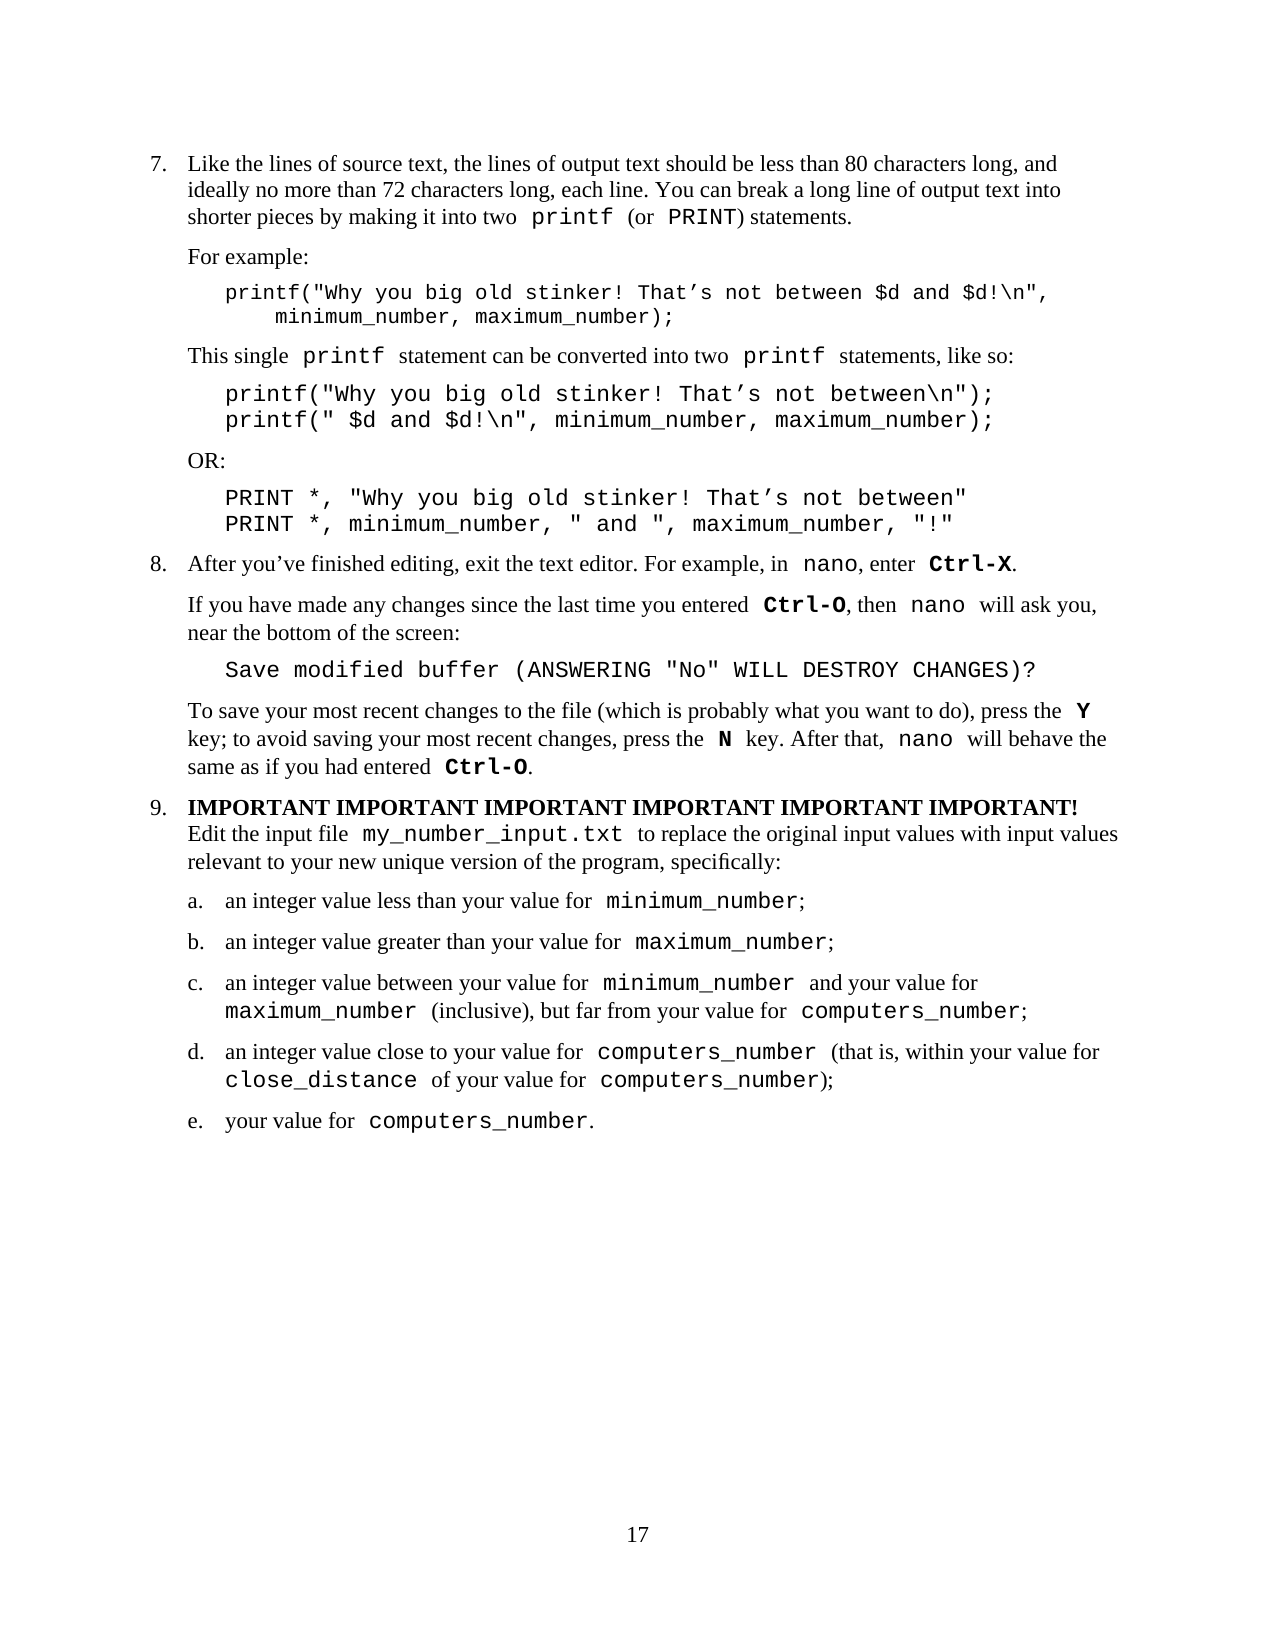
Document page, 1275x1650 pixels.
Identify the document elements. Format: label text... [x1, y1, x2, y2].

list an integer value close to your value for computers_number (that is, within your value for close_distance of your value for computers_number); [187, 1038, 1125, 1094]
text If you have made any changes since the last time you entered Ctrl-O, then nano will ask you, near the bottom of the screen: [187, 591, 1125, 646]
list an integer value less than your value for minimum_number; [187, 887, 1125, 916]
text For example: [187, 243, 1125, 270]
text This single printf statement can be converted into two printf statements, like so: [187, 342, 1125, 370]
text PRINT *, minimum_number, " and ", maximum_number, "!" [225, 512, 1125, 538]
text PRINT *, "Why you big old stinker! That’s not between" [225, 486, 1125, 512]
list your value for computers_number. [187, 1107, 1125, 1135]
text To save your most recent changes to the file (which is probably what you want to do), press the Y key; to avoid saving your most recent changes, press the N key. After that, nano will behave the same as if you had entered Ctrl-O. [187, 697, 1125, 781]
text OR: [187, 447, 1125, 473]
text Save modified buffer (ANSWERING "No" WILL DESTROY CHANGES)? [225, 658, 1125, 684]
list After you’ve finished editing, exit the text editor. For example, in nano, enter Ctrl-X. [150, 550, 1125, 579]
text printf("Why you big old stinker! That’s not between\n"); [225, 383, 1125, 409]
text minimum_number, maximum_number); [225, 306, 1125, 329]
text printf(" $d and $d!\n", minimum_number, maximum_number); [225, 409, 1125, 435]
list an integer value between your value for minimum_number and your value for maximum_number (inclusive), but far from your value for computers_number; [187, 969, 1125, 1025]
text printf("Why you big old stinker! That’s not between $d and $d!\n", [225, 282, 1125, 306]
list an integer value greater than your value for maximum_number; [187, 928, 1125, 956]
list IMPORTANT IMPORTANT IMPORTANT IMPORTANT IMPORTANT IMPORTANT! Edit the input file my_number_input.txt to replace the original input values with input values relevant to your new unique version of the program, speciﬁcally: [150, 794, 1125, 875]
list Like the lines of source text, the lines of output text should be less than 80 characters long, and ideally no more than 72 characters long, each line. You can break a long line of output text into shorter pieces by making it into two printf (or PRINT) statements. [150, 150, 1125, 231]
